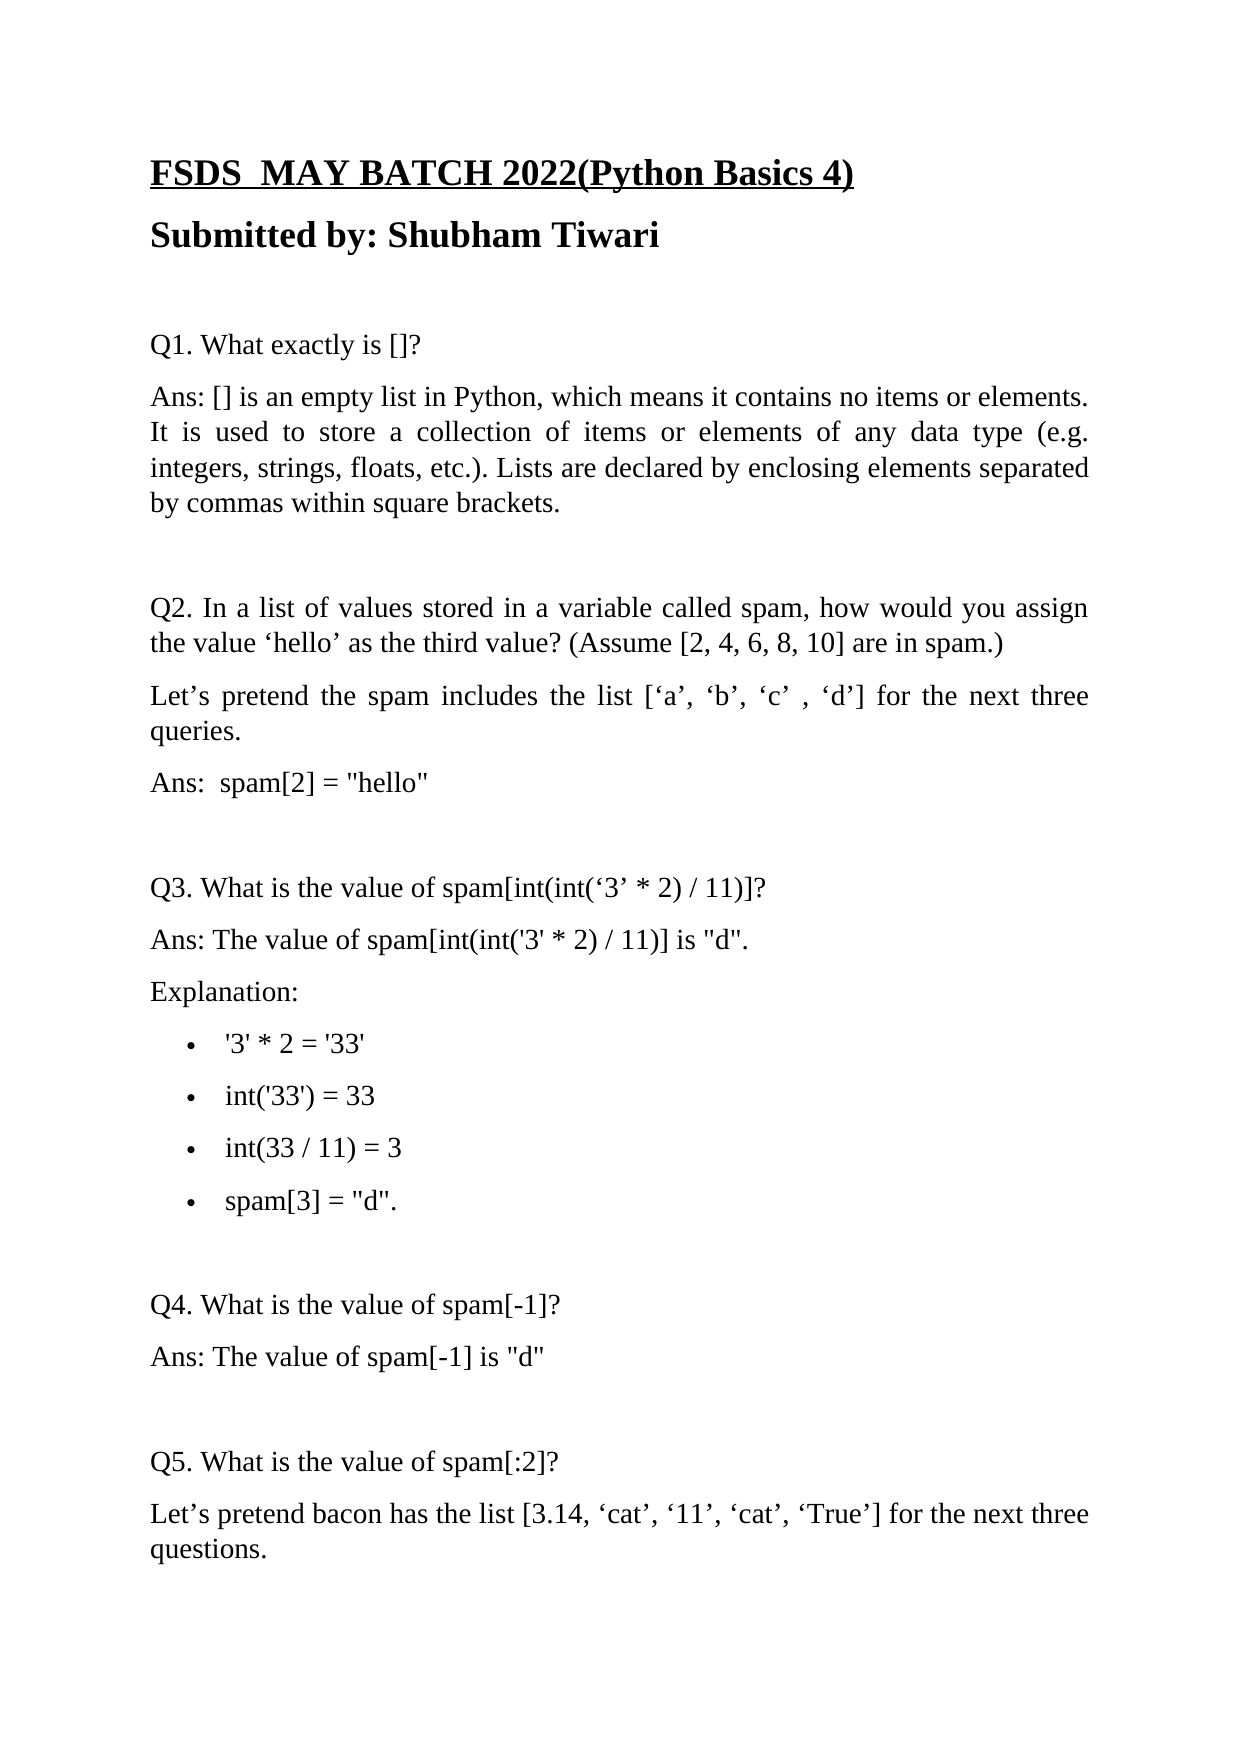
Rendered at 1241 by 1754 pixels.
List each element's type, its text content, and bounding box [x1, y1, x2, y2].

text Ans: [] is an empty list in Python, which means it contains no items or elements. It is used to store a collection of items or elements of any data type (e.g. integers, strings, floats, etc.). Lists are declared by enclosing elements separated by commas within square brackets. [150, 379, 1090, 519]
list int('33') = 33 [187, 1078, 1090, 1112]
text Q3. What is the value of spam[int(int(‘3’ * 2) / 11)]? [150, 870, 1090, 903]
text Ans: The value of spam[-1] is "d" [150, 1339, 1090, 1373]
text Submitted by: Shubham Tiwari [150, 212, 1090, 255]
text Q5. What is the value of spam[:2]? [150, 1444, 1090, 1477]
text Let’s pretend bacon has the list [3.14, ‘cat’, ‘11’, ‘cat’, ‘True’] for the next three questions. [150, 1496, 1090, 1565]
text FSDS MAY BATCH 2022(Python Basics 4) [150, 150, 1090, 193]
list '3' * 2 = '33' [187, 1026, 1090, 1060]
text Ans: spam[2] = "hello" [150, 765, 1090, 799]
text Q1. What exactly is []? [150, 327, 1090, 360]
text Let’s pretend the spam includes the list [‘a’, ‘b’, ‘c’ , ‘d’] for the next three queries. [150, 678, 1090, 747]
text Explanation: [150, 974, 1090, 1008]
text Q2. In a list of values stored in a variable called spam, how would you assign the value ‘hello’ as the third value? (Assume [2, 4, 6, 8, 10] are in spam.) [150, 590, 1090, 659]
text Ans: The value of spam[int(int('3' * 2) / 11)] is "d". [150, 922, 1090, 955]
list spam[3] = "d". [187, 1183, 1090, 1216]
list int(33 / 11) = 3 [187, 1131, 1090, 1164]
text Q4. What is the value of spam[-1]? [150, 1287, 1090, 1321]
